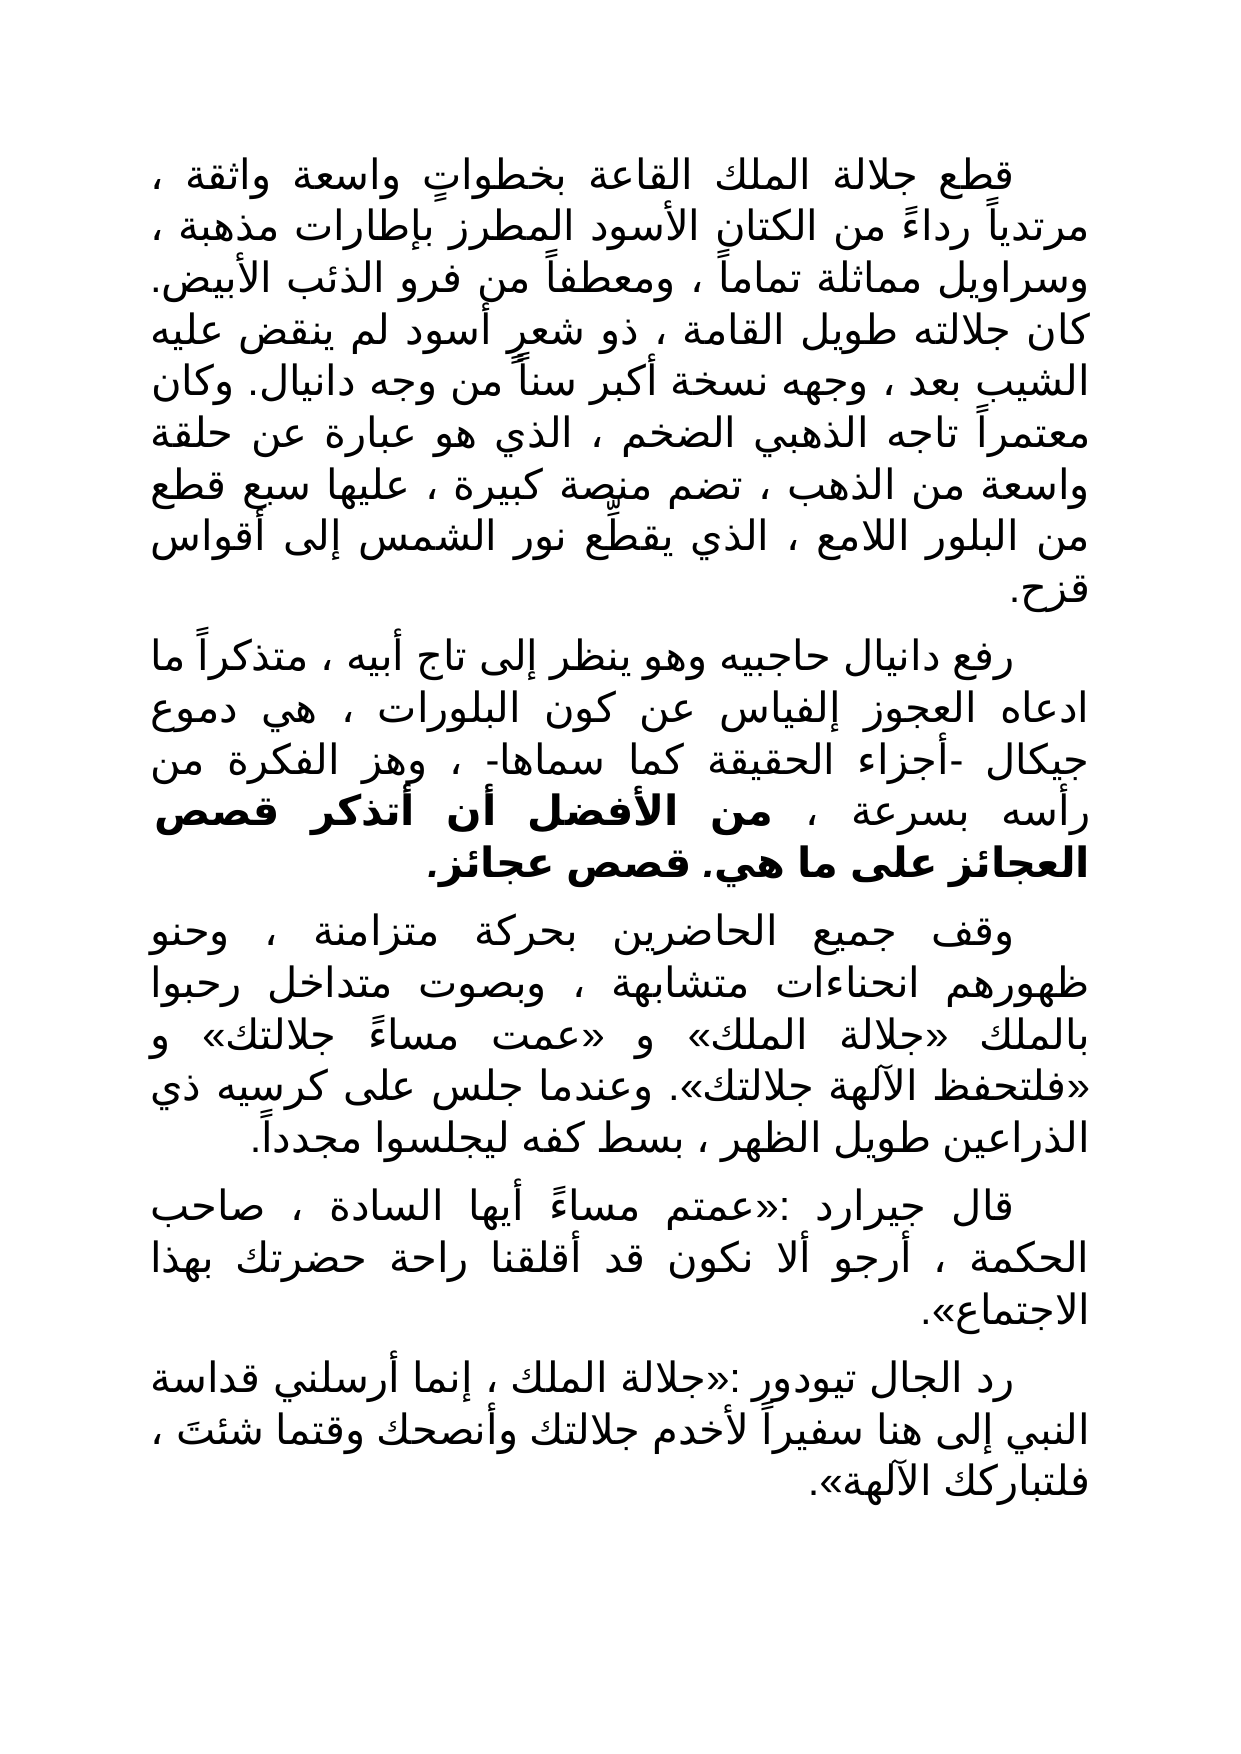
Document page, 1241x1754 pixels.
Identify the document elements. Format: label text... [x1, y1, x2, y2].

text وقف جميع الحاضرين بحركة متزامنة ، وحنو ظهورهم انحناءات متشابهة ، وبصوت متداخل رحبوا بالملك «جلالة الملك» و «عمت مساءً جلالتك» و «فلتحفظ الآلهة جلالتك». وعندما جلس على كرسيه ذي الذراعين طويل الظهر ، بسط كفه ليجلسوا مجدداً. [150, 907, 1090, 1161]
text قطع جلالة الملك القاعة بخطواتٍ واسعة واثقة ، مرتدياً رداءً من الكتان الأسود المطرز بإطارات مذهبة ، وسراويل مماثلة تماماً ، ومعطفاً من فرو الذئب الأبيض. كان جلالته طويل القامة ، ذو شعرٍ أسود لم ينقض عليه الشيب بعد ، وجهه نسخة أكبر سناً من وجه دانيال. وكان معتمراً تاجه الذهبي الضخم ، الذي هو عبارة عن حلقة واسعة من الذهب ، تضم منصة كبيرة ، عليها سبع قطع من البلور اللامع ، الذي يقطِّع نور الشمس إلى أقواس قزح. [150, 150, 1090, 611]
text رد الجال تيودور :«جلالة الملك ، إنما أرسلني قداسة النبي إلى هنا سفيراً لأخدم جلالتك وأنصحك وقتما شئتَ ، فلتباركك الآلهة». [150, 1353, 1090, 1504]
text قال جيرارد :«عمتم مساءً أيها السادة ، صاحب الحكمة ، أرجو ألا نكون قد أقلقنا راحة حضرتك بهذا الاجتماع». [150, 1182, 1090, 1333]
text رفع دانيال حاجبيه وهو ينظر إلى تاج أبيه ، متذكراً ما ادعاه العجوز إلفياس عن كون البلورات ، هي دموع جيكال -أجزاء الحقيقة كما سماها- ، وهز الفكرة من رأسه بسرعة ، من الأفضل أن أتذكر قصص العجائز على ما هي. قصص عجائز. [150, 632, 1090, 886]
